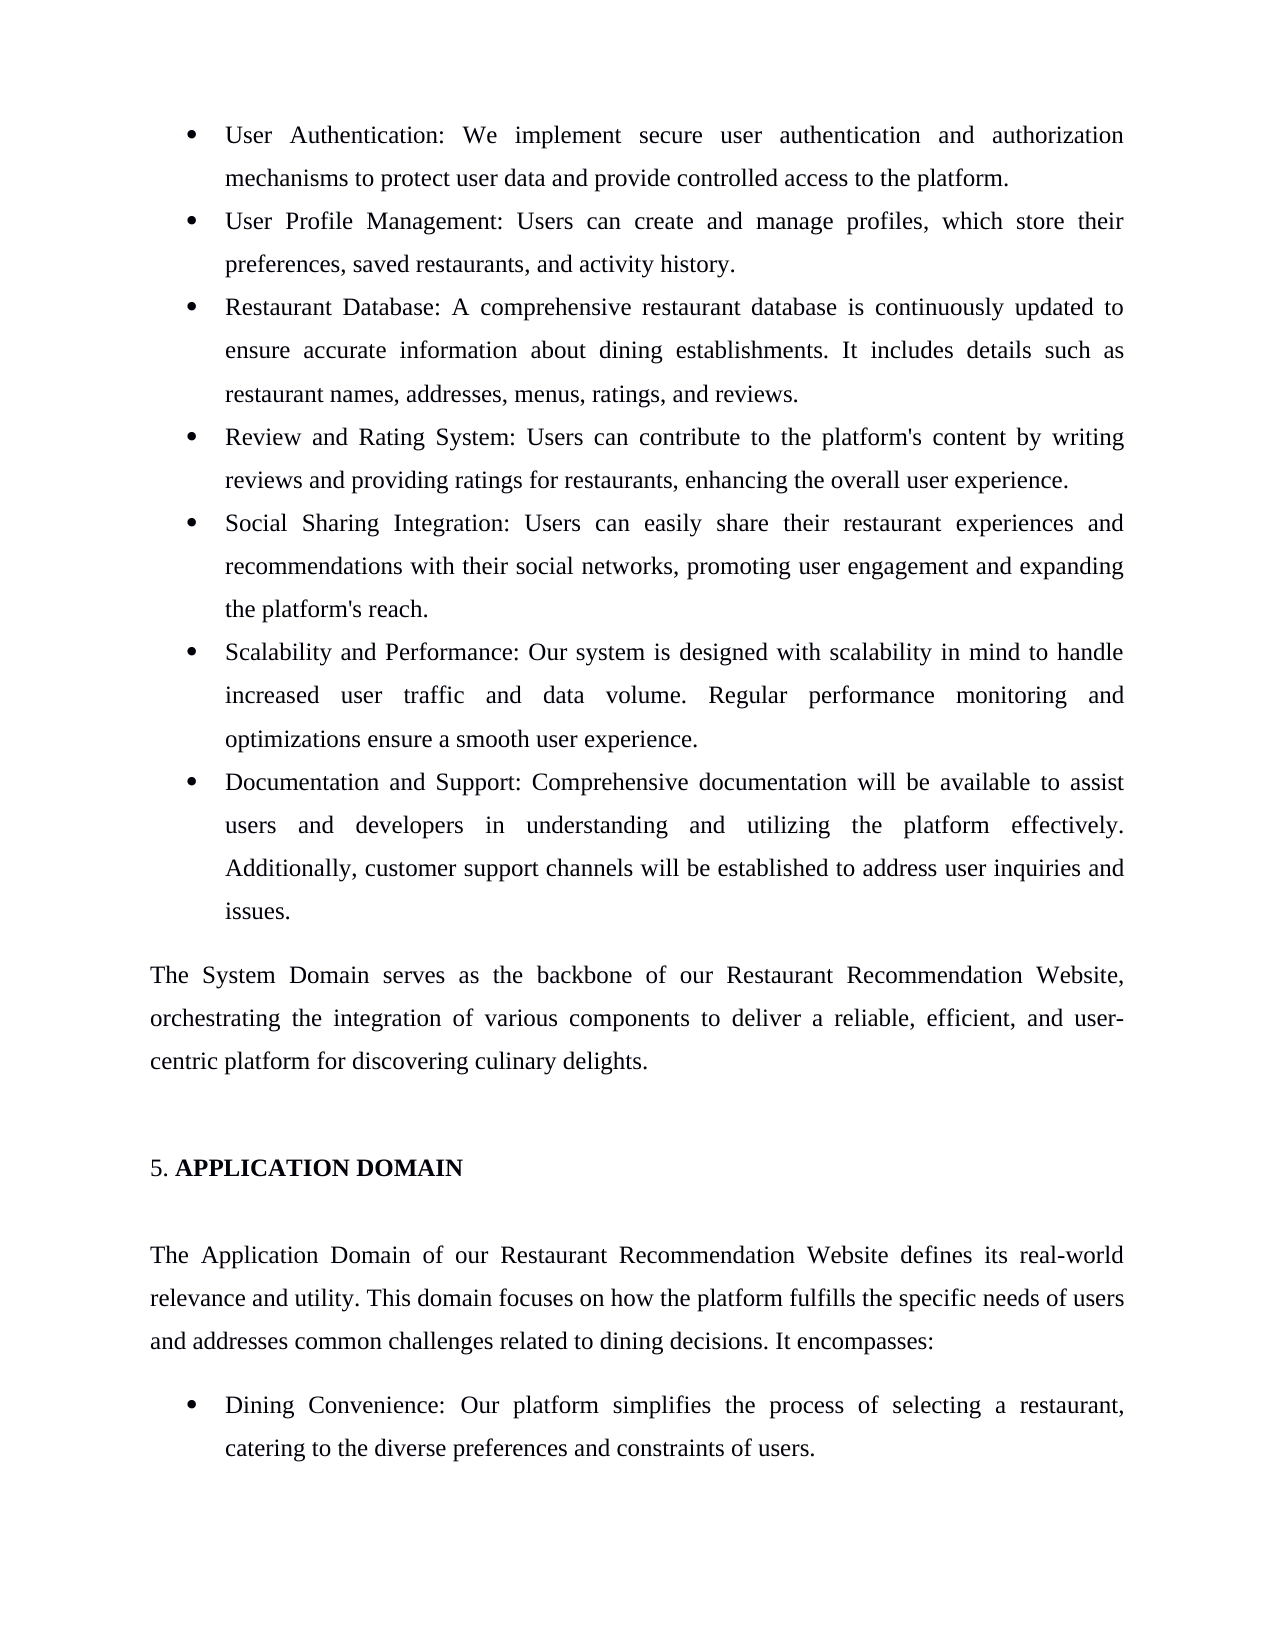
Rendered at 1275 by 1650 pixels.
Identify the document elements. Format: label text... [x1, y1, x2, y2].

list Review and Rating System: Users can contribute to the platform's content by writing reviews and providing ratings for restaurants, enhancing the overall user experience. [187, 422, 1125, 494]
text The Application Domain of our Restaurant Recommendation Website defines its real-world relevance and utility. This domain focuses on how the platform fulfills the specific needs of users and addresses common challenges related to dining decisions. It encompasses: [150, 1240, 1125, 1355]
text The System Domain serves as the backbone of our Restaurant Recommendation Website, orchestrating the integration of various components to deliver a reliable, efficient, and user-centric platform for discovering culinary delights. [150, 960, 1125, 1075]
list User Authentication: We implement secure user authentication and authorization mechanisms to protect user data and provide controlled access to the platform. [187, 120, 1125, 192]
list Restaurant Database: A comprehensive restaurant database is continuously updated to ensure accurate information about dining establishments. It includes details such as restaurant names, addresses, menus, ratings, and reviews. [187, 292, 1125, 407]
list Social Sharing Integration: Users can easily share their restaurant experiences and recommendations with their social networks, promoting user engagement and expanding the platform's reach. [187, 508, 1125, 623]
list Scalability and Performance: Our system is designed with scalability in mind to handle increased user traffic and data volume. Regular performance monitoring and optimizations ensure a smooth user experience. [187, 637, 1125, 752]
text 5. APPLICATION DOMAIN [150, 1153, 1125, 1182]
list User Profile Management: Users can create and manage profiles, which store their preferences, saved restaurants, and activity history. [187, 206, 1125, 278]
list Dining Convenience: Our platform simplifies the process of selecting a restaurant, catering to the diverse preferences and constraints of users. [187, 1390, 1125, 1462]
list Documentation and Support: Comprehensive documentation will be available to assist users and developers in understanding and utilizing the platform effectively. Additionally, customer support channels will be established to address user inquiries and issues. [187, 767, 1125, 925]
